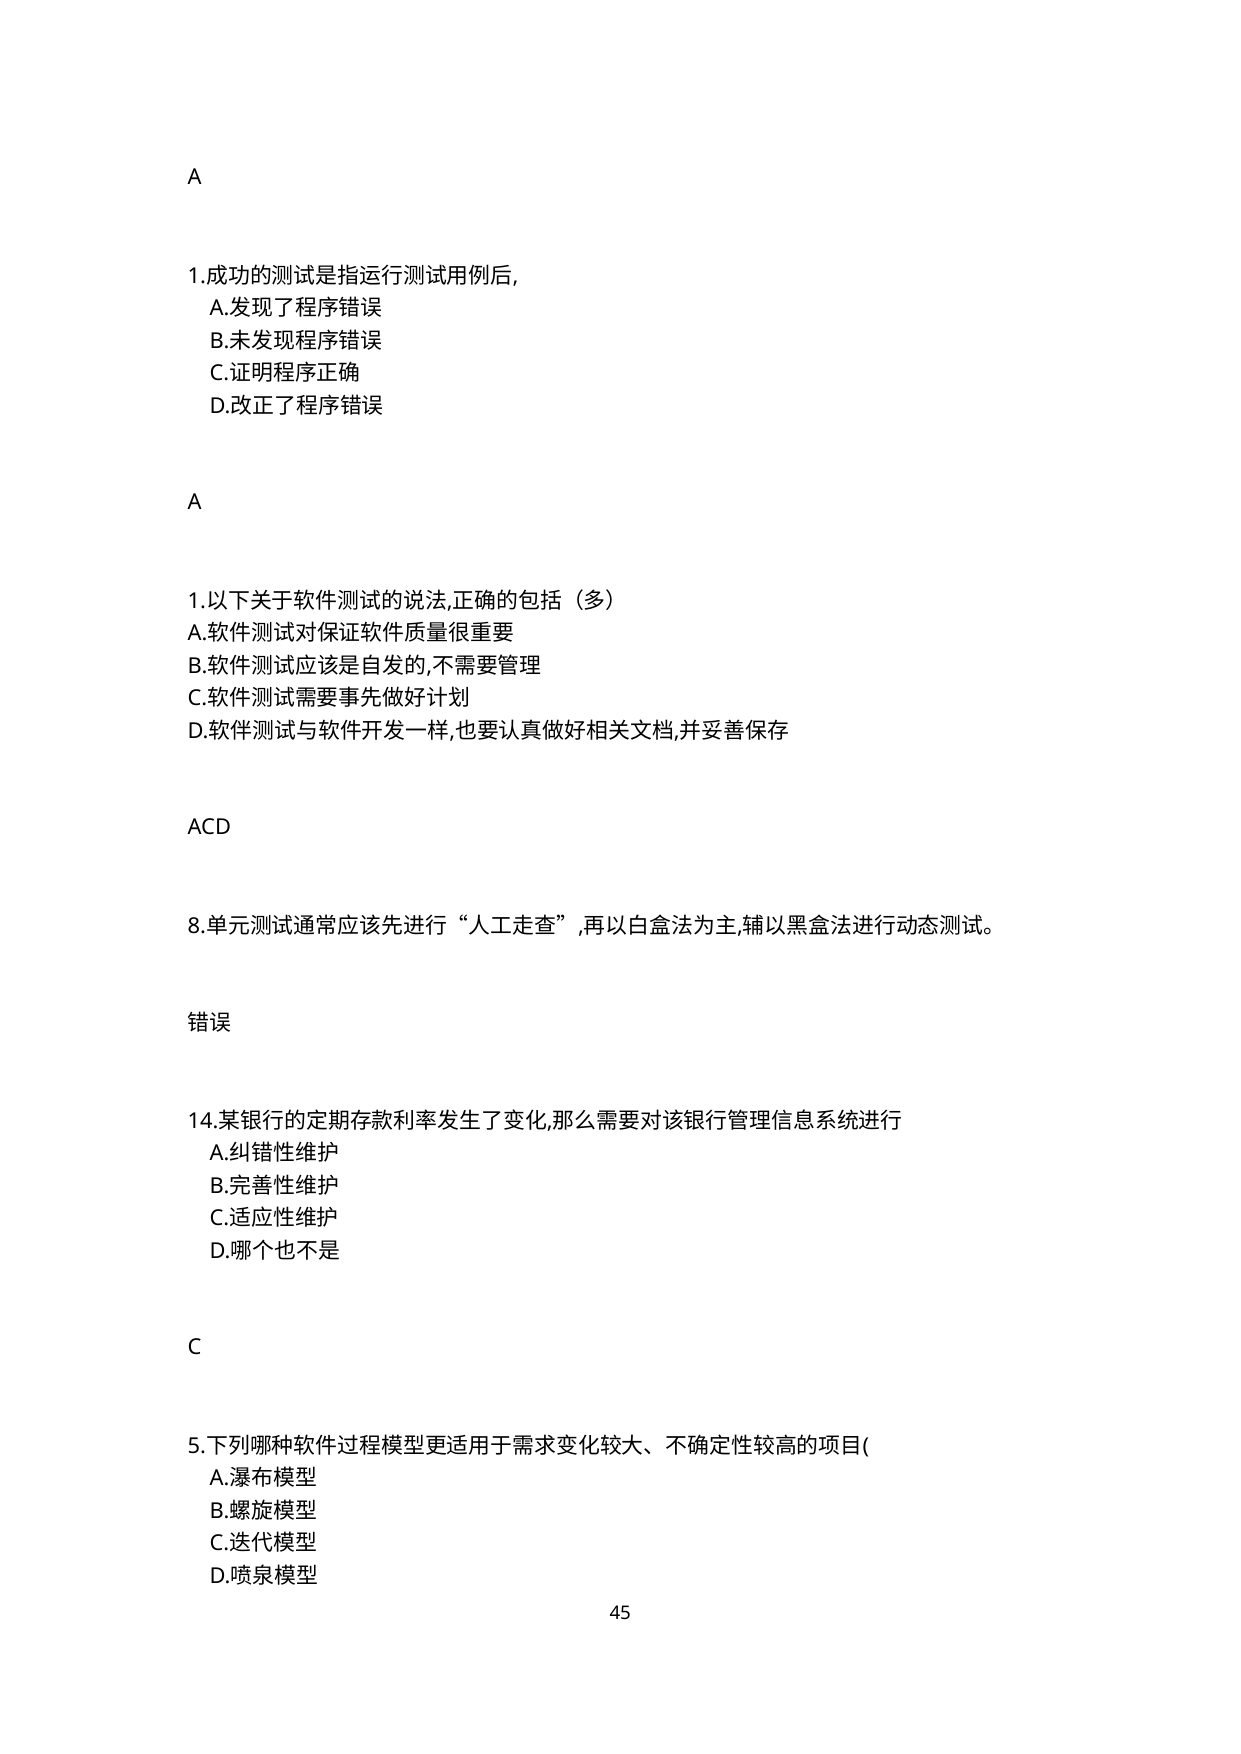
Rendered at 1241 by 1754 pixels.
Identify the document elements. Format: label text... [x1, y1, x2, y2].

text D.喷泉模型 [209, 1557, 1053, 1590]
text B.螺旋模型 [209, 1492, 1053, 1525]
text C.迭代模型 [209, 1525, 1053, 1557]
text C [187, 1330, 1053, 1362]
text B.软件测试应该是自发的,不需要管理 [187, 647, 1053, 680]
text 5.下列哪种软件过程模型更适用于需求变化较大、不确定性较高的项目( [187, 1427, 1053, 1460]
text 14.某银行的定期存款利率发生了变化,那么需要对该银行管理信息系统进行 [187, 1102, 1053, 1135]
text 错误 [187, 1005, 1053, 1037]
text 1.成功的测试是指运行测试用例后, [187, 257, 1053, 290]
text A [187, 485, 1053, 517]
text D.哪个也不是 [209, 1232, 1053, 1265]
text 8.单元测试通常应该先进行“人工走查”,再以白盒法为主,辅以黑盒法进行动态测试。 [187, 907, 1053, 940]
text A.软件测试对保证软件质量很重要 [187, 615, 1053, 647]
text ACD [187, 810, 1053, 842]
text A.瀑布模型 [209, 1460, 1053, 1492]
text D.改正了程序错误 [209, 387, 1053, 420]
text A.纠错性维护 [209, 1135, 1053, 1167]
text C.软件测试需要事先做好计划 [187, 680, 1053, 712]
text A [187, 160, 1053, 192]
text B.未发现程序错误 [209, 322, 1053, 355]
text C.适应性维护 [209, 1200, 1053, 1232]
text B.完善性维护 [209, 1167, 1053, 1200]
text A.发现了程序错误 [209, 290, 1053, 322]
text D.软伴测试与软件开发一样,也要认真做好相关文档,并妥善保存 [187, 712, 1053, 745]
text 1.以下关于软件测试的说法,正确的包括（多） [187, 582, 1053, 615]
text C.证明程序正确 [209, 355, 1053, 387]
